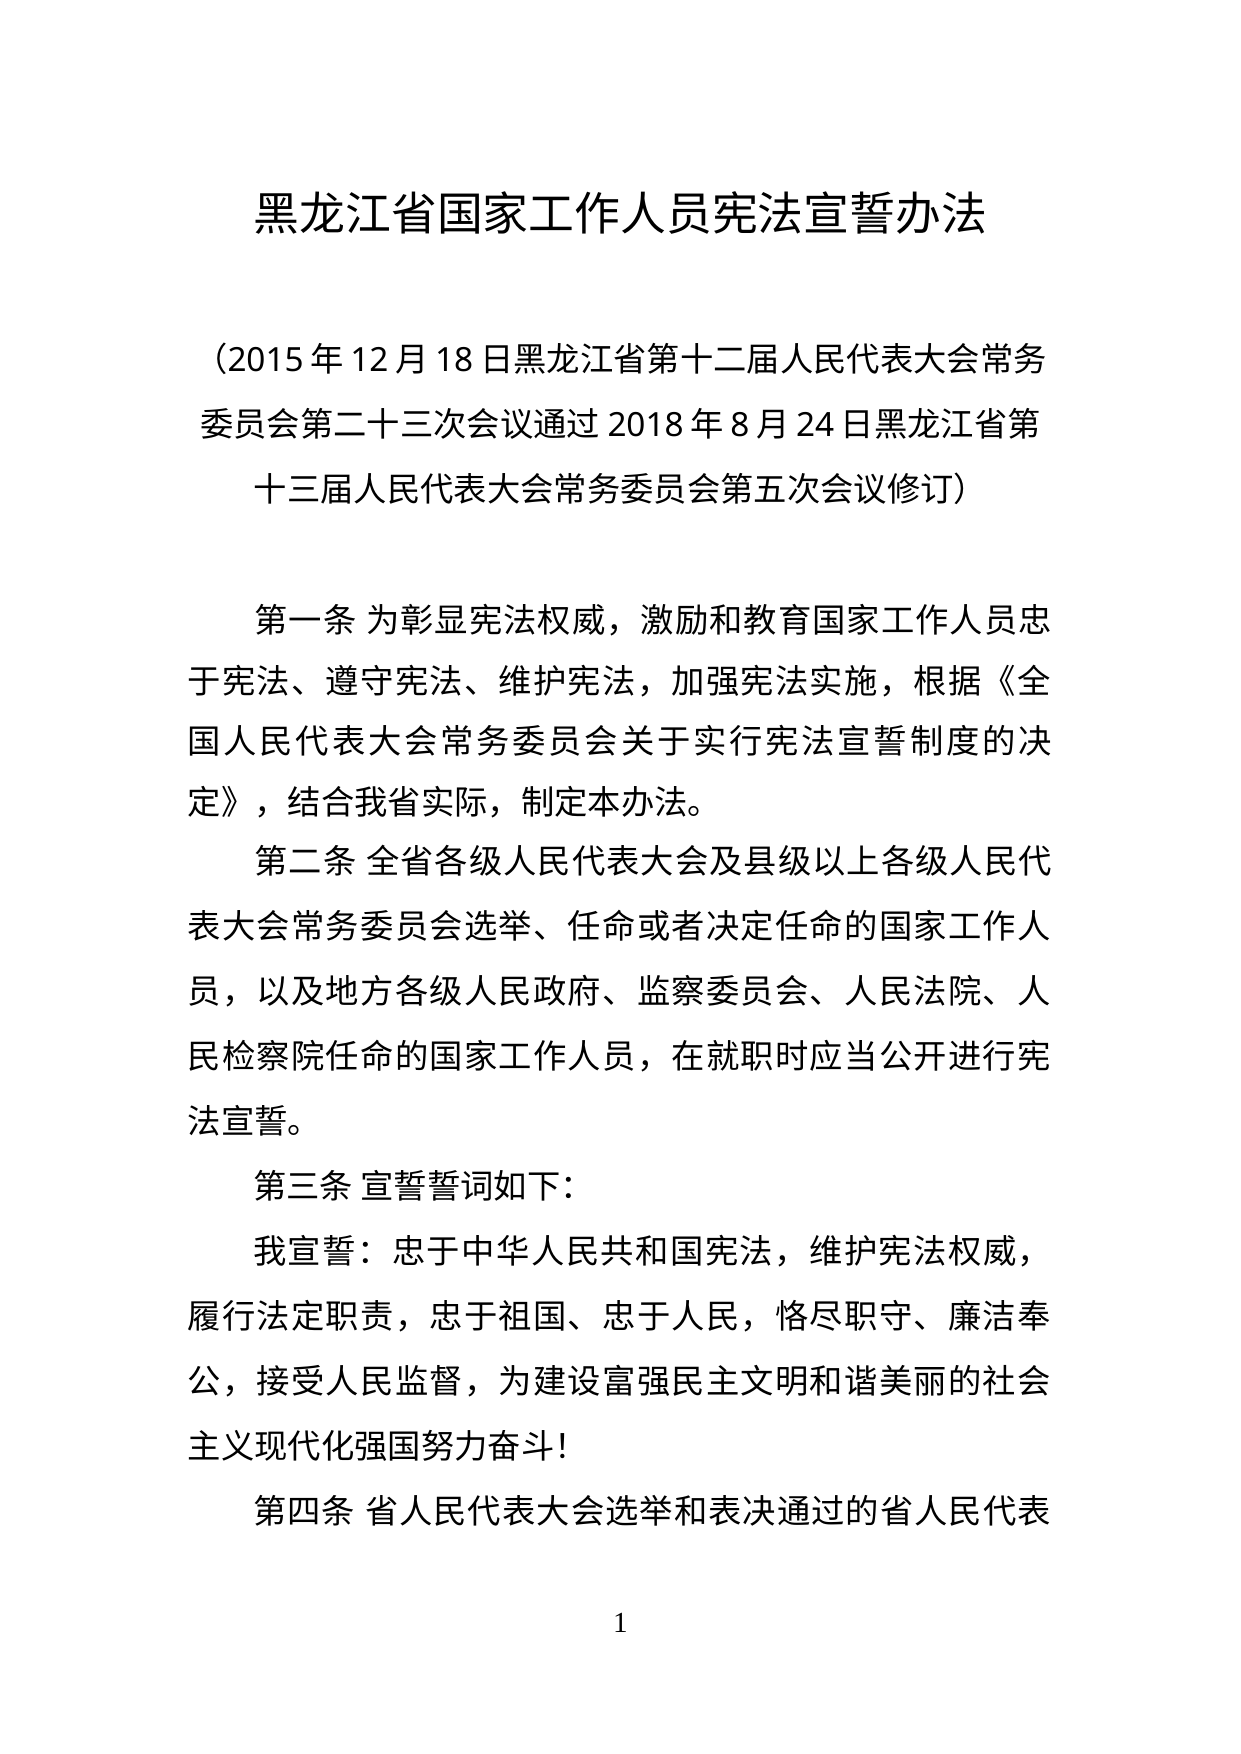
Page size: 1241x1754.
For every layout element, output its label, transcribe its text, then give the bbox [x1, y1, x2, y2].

text 第三条 宣誓誓词如下： [187, 1151, 1053, 1216]
text （2015年12月18日黑龙江省第十二届人民代表大会常务委员会第二十三次会议通过 2018年8月24日黑龙江省第十三届人民代表大会常务委员会第五次会议修订） [187, 324, 1053, 519]
text 第二条 全省各级人民代表大会及县级以上各级人民代表大会常务委员会选举、任命或者决定任命的国家工作人员，以及地方各级人民政府、监察委员会、人民法院、人民检察院任命的国家工作人员，在就职时应当公开进行宪法宣誓。 [187, 826, 1053, 1151]
text 黑龙江省国家工作人员宪法宣誓办法 [187, 162, 1053, 259]
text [187, 1476, 1053, 1541]
text 我宣誓：忠于中华人民共和国宪法，维护宪法权威，履行法定职责，忠于祖国、忠于人民，恪尽职守、廉洁奉公，接受人民监督，为建设富强民主文明和谐美丽的社会主义现代化强国努力奋斗！ [187, 1216, 1053, 1476]
text 第一条 为彰显宪法权威，激励和教育国家工作人员忠于宪法、遵守宪法、维护宪法，加强宪法实施，根据《全国人民代表大会常务委员会关于实行宪法宣誓制度的决定》，结合我省实际，制定本办法。 [187, 584, 1053, 826]
